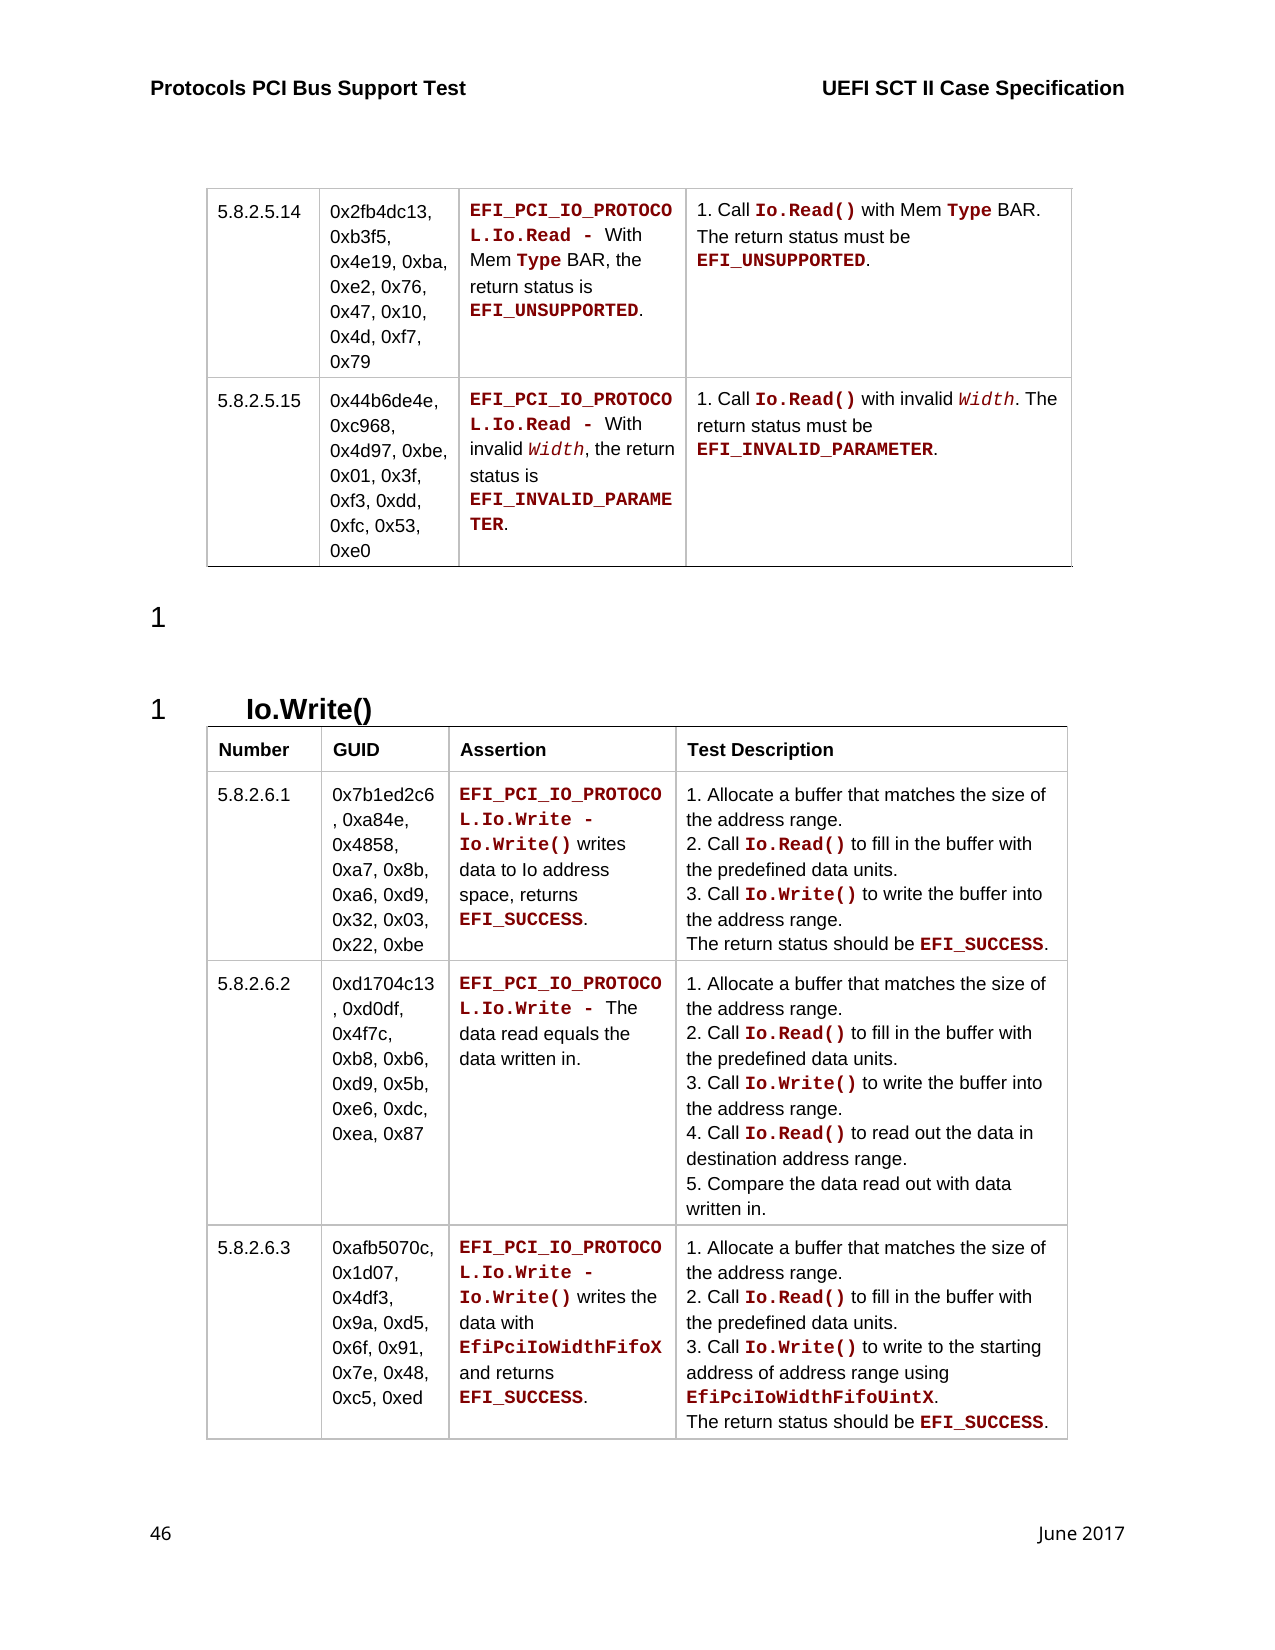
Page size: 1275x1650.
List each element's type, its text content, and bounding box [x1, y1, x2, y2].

table_header Number [208, 727, 321, 771]
table_cell 1. Call Io.Read() with invalid Width. The return status must be EFI_INVALID_PARAMETER. [687, 378, 1071, 566]
table_cell 1. Allocate a buffer that matches the size of the address range. 2. Call Io.Read() to fill in the buffer with the predefined data units. 3. Call Io.Write() to write to the starting address of address range using EfiPciIoWidthFifoUintX. The return status should be EFI_SUCCESS. [677, 1226, 1067, 1438]
table_cell 0x44b6de4e, 0xc968, 0x4d97, 0xbe, 0x01, 0x3f, 0xf3, 0xdd, 0xfc, 0x53, 0xe0 [320, 378, 458, 566]
table_header Test Description [677, 727, 1067, 771]
table_cell EFI_PCI_IO_PROTOCOL.Io.Write - Io.Write() writes data to Io address space, returns EFI_SUCCESS. [450, 772, 675, 960]
table_cell 0x2fb4dc13, 0xb3f5, 0x4e19, 0xba, 0xe2, 0x76, 0x47, 0x10, 0x4d, 0xf7, 0x79 [320, 189, 458, 377]
table_header GUID [322, 727, 448, 771]
table_cell 0xafb5070c, 0x1d07, 0x4df3, 0x9a, 0xd5, 0x6f, 0x91, 0x7e, 0x48, 0xc5, 0xed [322, 1226, 448, 1438]
table_cell 5.8.2.5.14 [208, 189, 319, 377]
table_cell 1. Allocate a buffer that matches the size of the address range. 2. Call Io.Read() to fill in the buffer with the predefined data units. 3. Call Io.Write() to write the buffer into the address range. 4. Call Io.Read() to read out the data in destination address range. 5. Compare the data read out with data written in. [677, 961, 1067, 1224]
table_cell 5.8.2.6.3 [208, 1226, 321, 1438]
table_cell 1. Allocate a buffer that matches the size of the address range. 2. Call Io.Read() to fill in the buffer with the predefined data units. 3. Call Io.Write() to write the buffer into the address range. The return status should be EFI_SUCCESS. [677, 772, 1067, 960]
table_cell 1. Call Io.Read() with Mem Type BAR. The return status must be EFI_UNSUPPORTED. [687, 189, 1071, 377]
table_cell EFI_PCI_IO_PROTOCOL.Io.Read - With Mem Type BAR, the return status is EFI_UNSUPPORTED. [460, 189, 685, 377]
table_header Assertion [450, 727, 675, 771]
table_cell 5.8.2.6.1 [208, 772, 321, 960]
table_cell 0x7b1ed2c6, 0xa84e, 0x4858, 0xa7, 0x8b, 0xa6, 0xd9, 0x32, 0x03, 0x22, 0xbe [322, 772, 448, 960]
table_cell 5.8.2.6.2 [208, 961, 321, 1224]
table_cell EFI_PCI_IO_PROTOCOL.Io.Write - The data read equals the data written in. [450, 961, 675, 1224]
table_cell EFI_PCI_IO_PROTOCOL.Io.Write - Io.Write() writes the data with EfiPciIoWidthFifoX and returns EFI_SUCCESS. [450, 1226, 675, 1438]
table_cell 0xd1704c13, 0xd0df, 0x4f7c, 0xb8, 0xb6, 0xd9, 0x5b, 0xe6, 0xdc, 0xea, 0x87 [322, 961, 448, 1224]
table_cell EFI_PCI_IO_PROTOCOL.Io.Read - With invalid Width, the return status is EFI_INVALID_PARAMETER. [460, 378, 685, 566]
subtitle Io.Write() [150, 692, 1125, 726]
table_cell 5.8.2.5.15 [208, 378, 319, 566]
